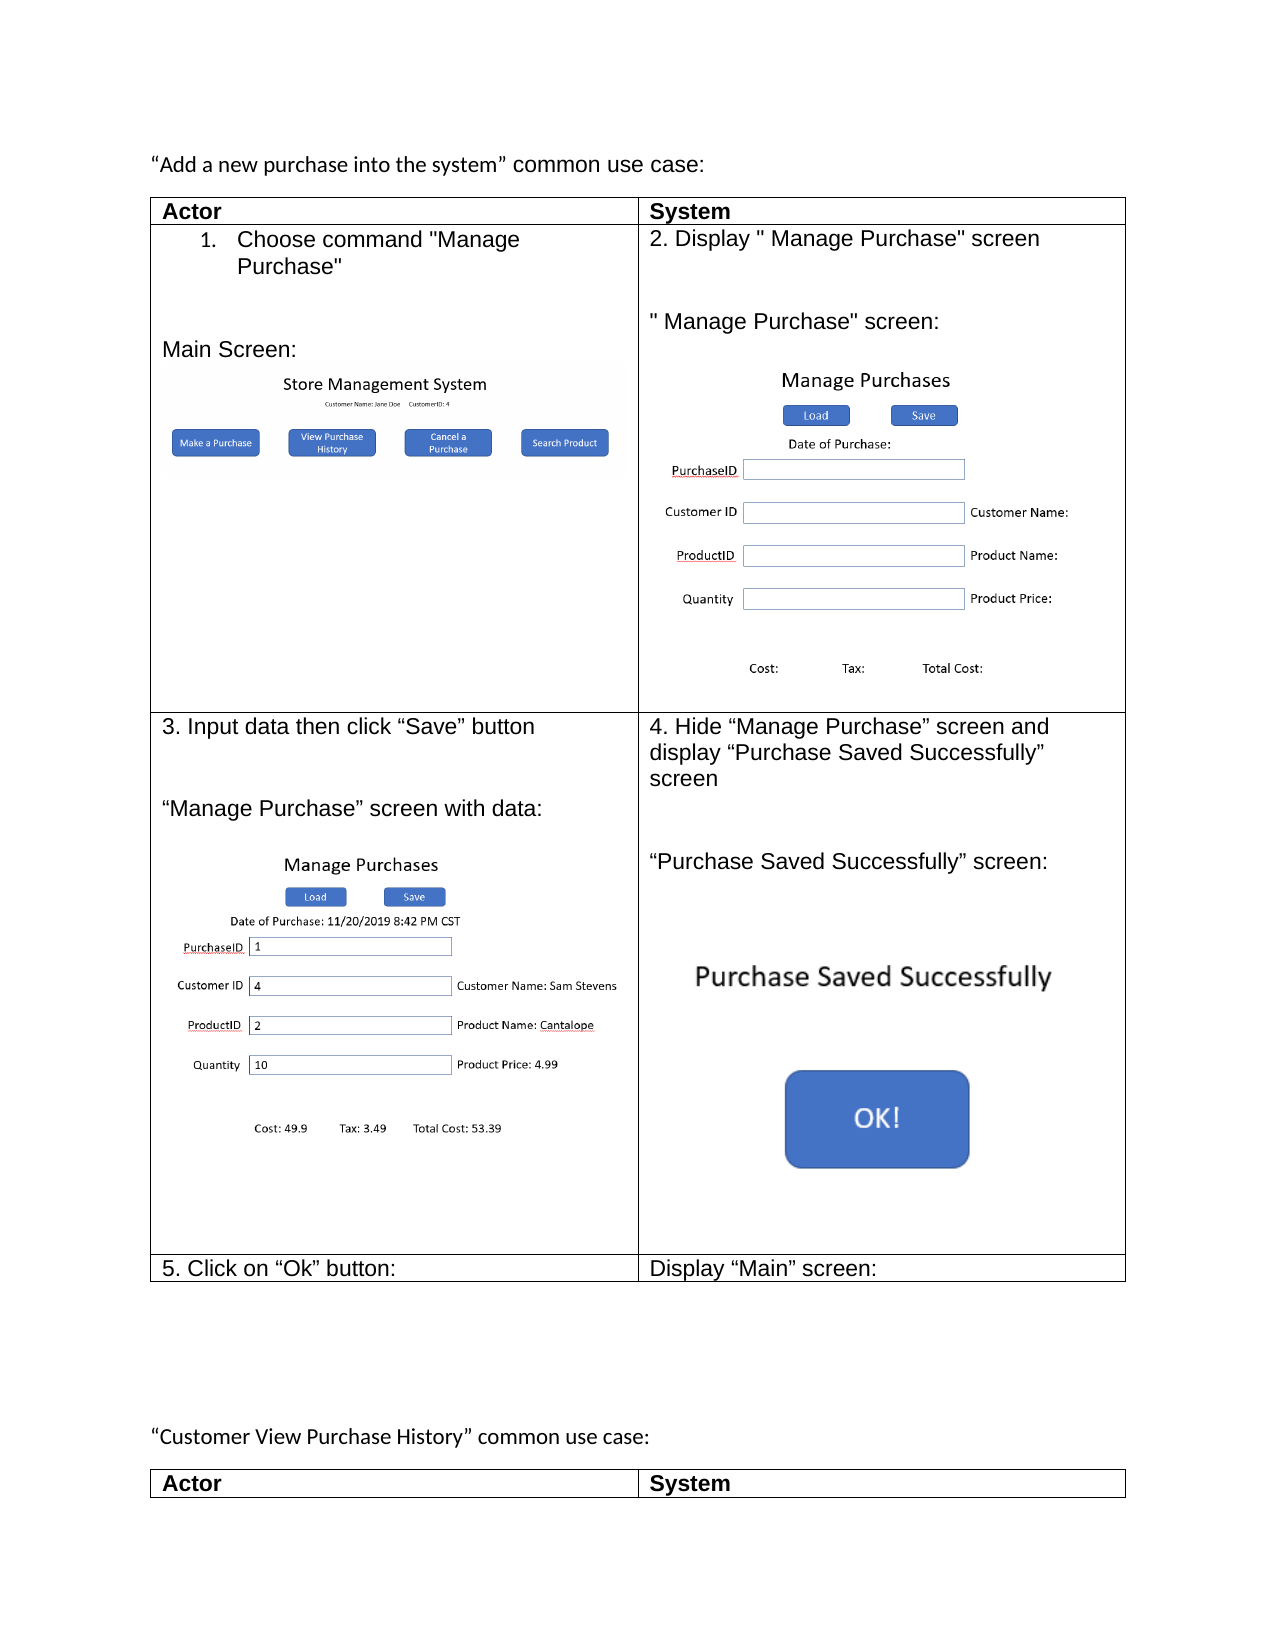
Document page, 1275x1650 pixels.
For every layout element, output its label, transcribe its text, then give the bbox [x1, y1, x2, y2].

table_header System [639, 198, 1125, 224]
table_cell Choose command "Manage Purchase" Main Screen: [151, 225, 638, 712]
text “Add a new purchase into the system” common use case: [150, 150, 1125, 178]
picture [161, 362, 627, 478]
picture [649, 362, 1115, 712]
table_cell 5. Click on “Ok” button: [151, 1255, 638, 1281]
table_header Actor [151, 198, 638, 224]
table_cell Display “Main” screen: [639, 1255, 1125, 1281]
table_cell 3. Input data then click “Save” button “Manage Purchase” screen with data: [151, 713, 638, 1253]
table_cell 4. Hide “Manage Purchase” screen and display “Purchase Saved Successfully” screen “Purchase Saved Successfully” screen: [639, 713, 1125, 1253]
text “Customer View Purchase History” common use case: [150, 1422, 1125, 1451]
table_header System [639, 1470, 1125, 1497]
table_header Actor [151, 1470, 638, 1497]
table_cell 2. Display " Manage Purchase" screen " Manage Purchase" screen: [639, 225, 1125, 712]
picture [161, 849, 627, 1152]
picture [649, 902, 1115, 1254]
